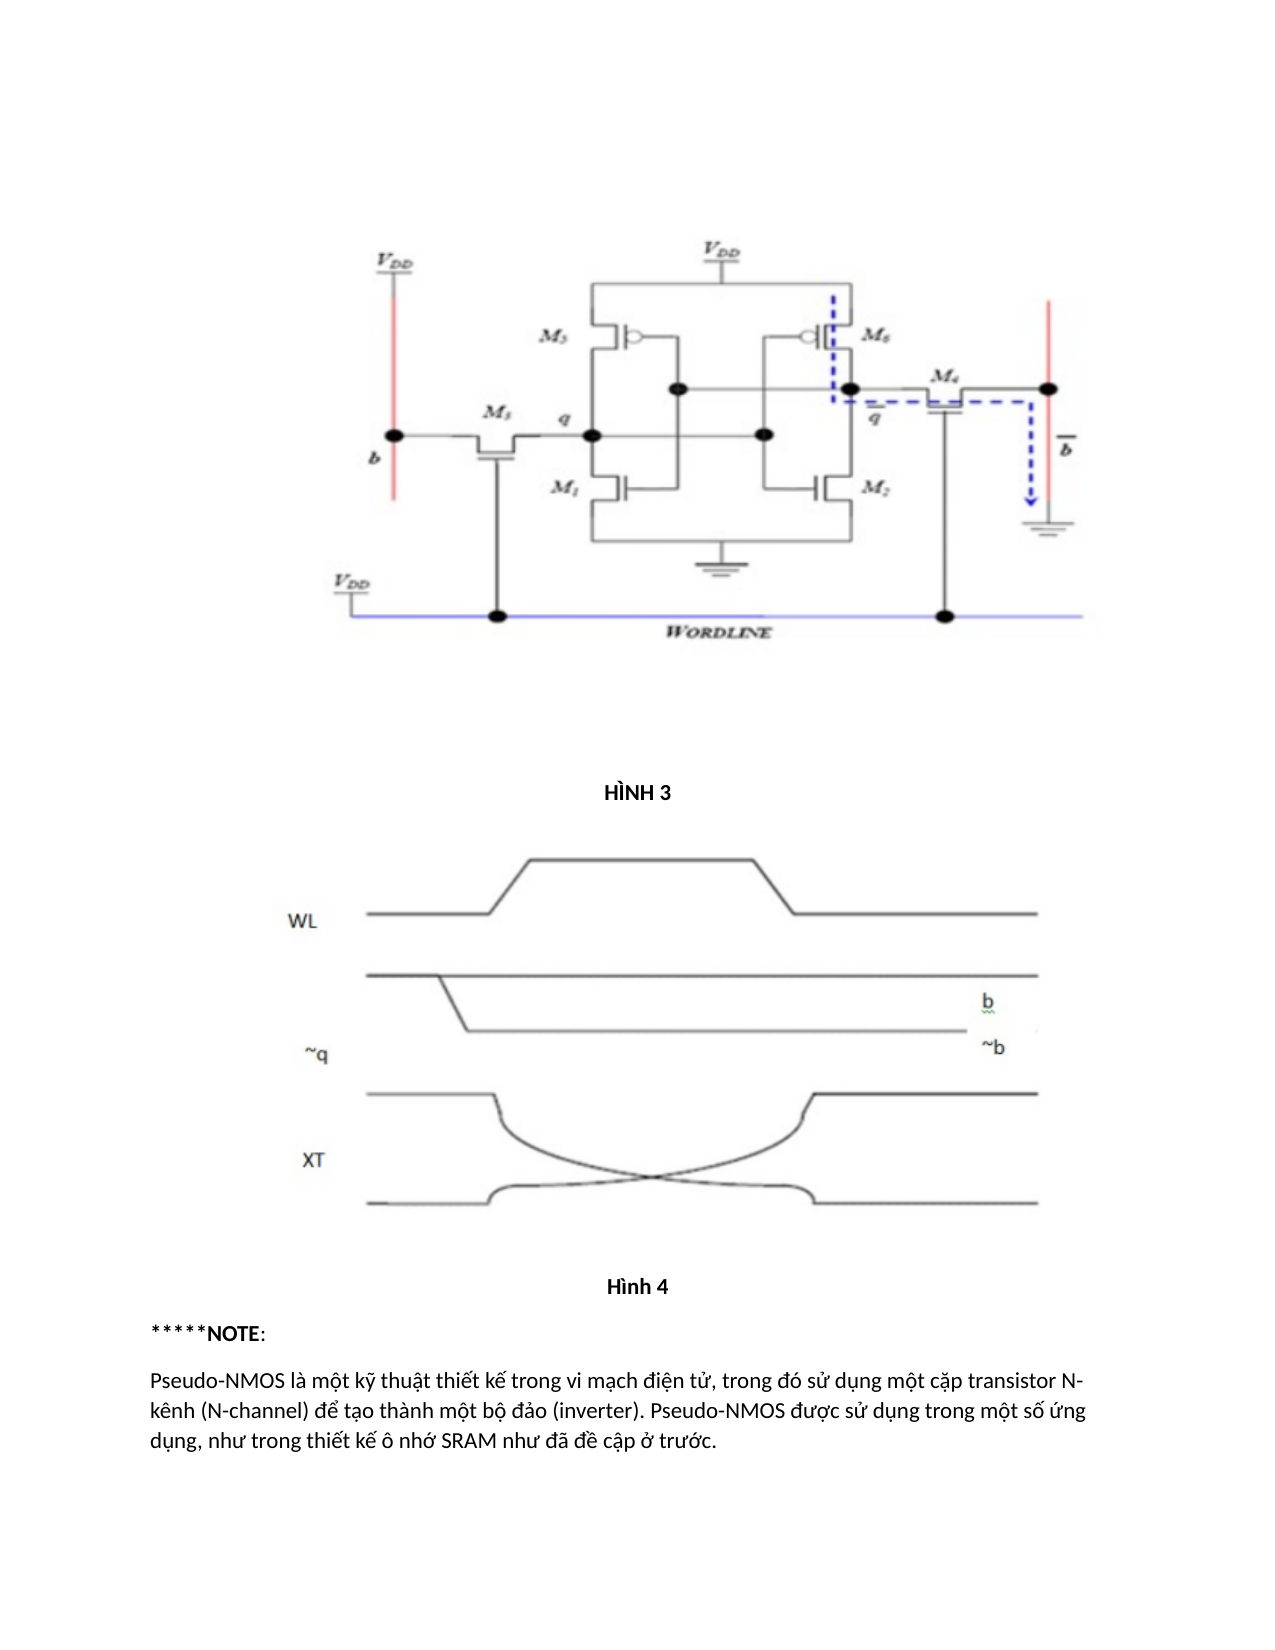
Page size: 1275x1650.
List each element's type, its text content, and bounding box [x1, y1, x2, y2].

text *****NOTE: [150, 1319, 1125, 1347]
picture [150, 824, 1125, 1254]
text HÌNH 3 [150, 778, 1125, 806]
text Pseudo-NMOS là một kỹ thuật thiết kế trong vi mạch điện tử, trong đó sử dụng một cặp transistor N-kênh (N-channel) để tạo thành một bộ đảo (inverter). Pseudo-NMOS được sử dụng trong một số ứng dụng, như trong thiết kế ô nhớ SRAM như đã đề cập ở trước. [150, 1366, 1125, 1454]
picture [141, 192, 1117, 710]
text Hình 4 [150, 1272, 1125, 1300]
